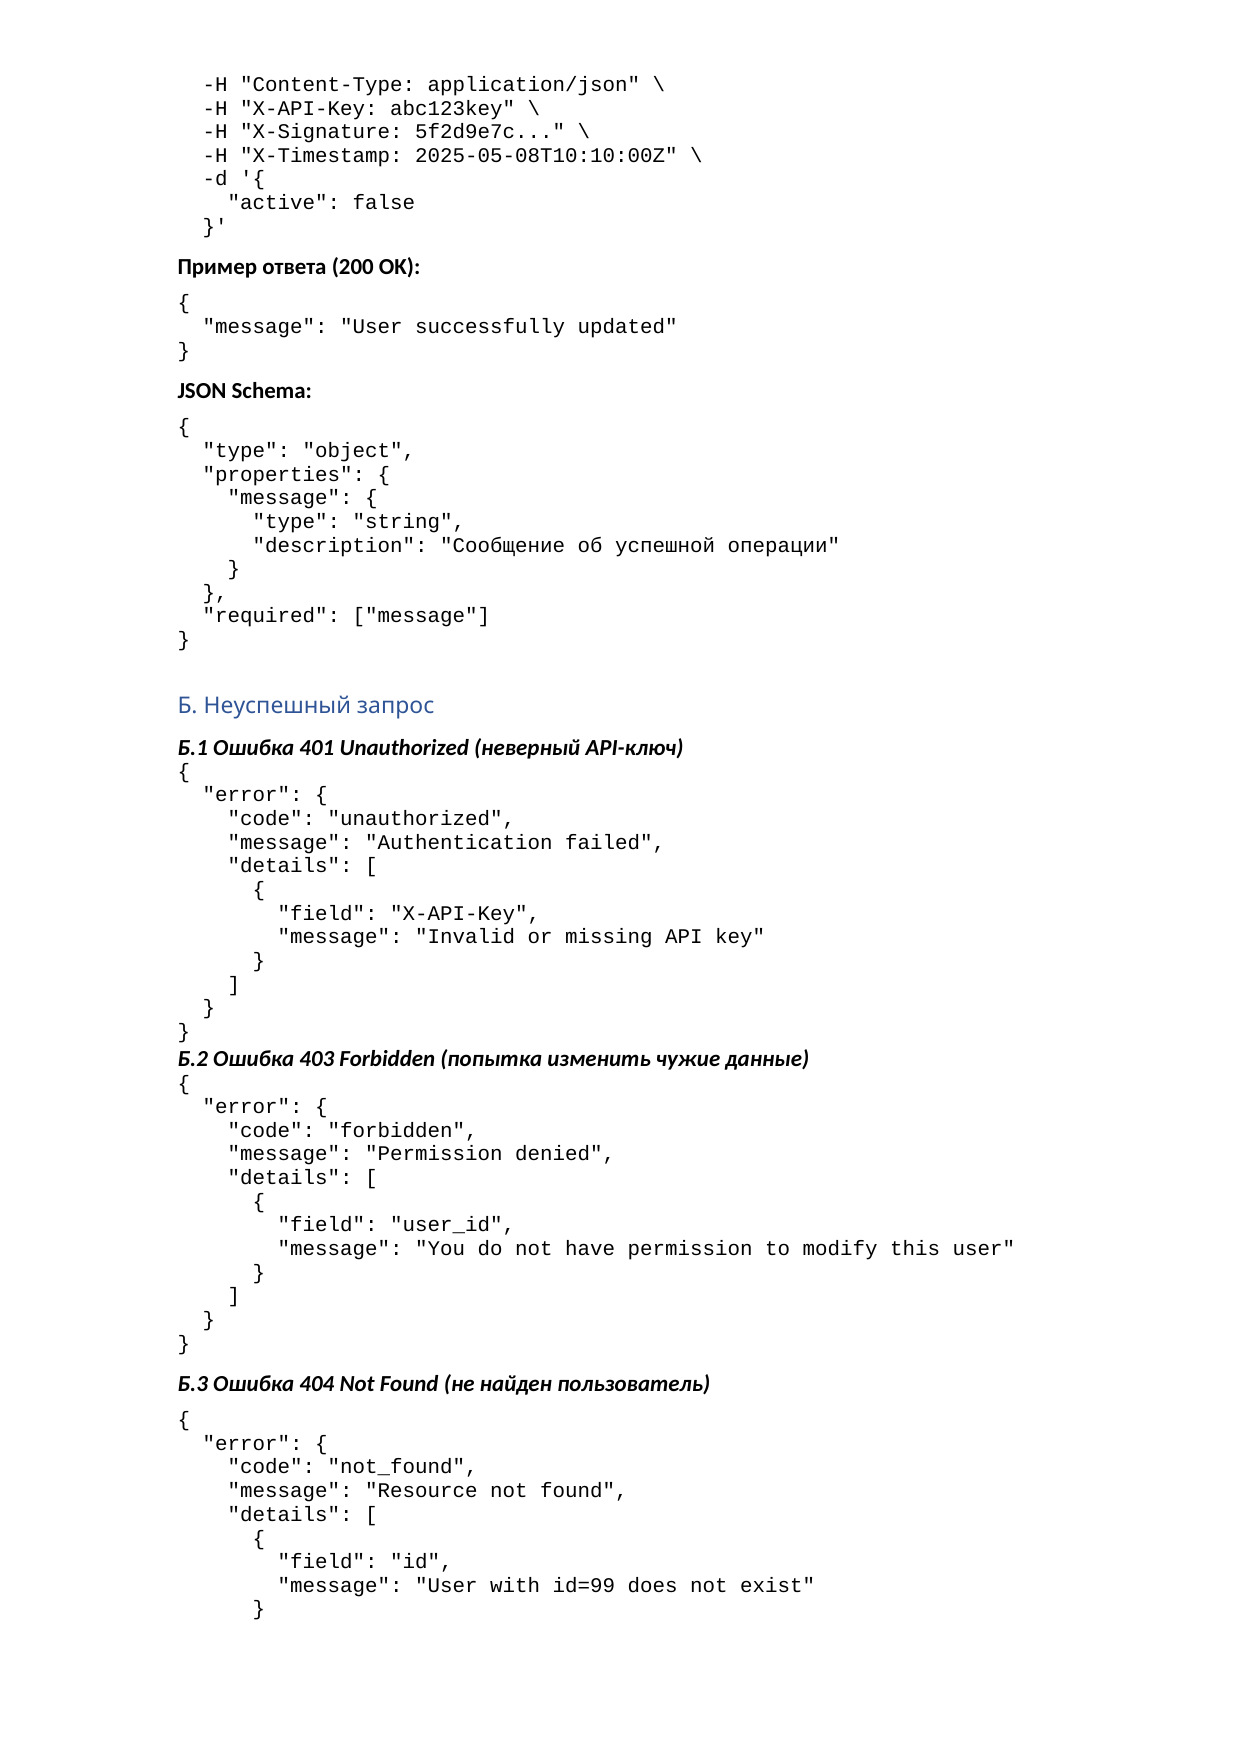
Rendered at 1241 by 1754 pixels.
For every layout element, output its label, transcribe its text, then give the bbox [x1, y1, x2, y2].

text "details": [ [177, 1504, 1152, 1527]
text } [177, 1309, 1152, 1333]
text { [177, 1072, 1152, 1096]
text { [177, 1409, 1152, 1433]
text "message": "Invalid or missing API key" [177, 926, 1152, 950]
text { [177, 761, 1152, 784]
text Б.1 Ошибка 401 Unauthorized (неверный API-ключ) [177, 733, 1152, 761]
text { [177, 1527, 1152, 1551]
text -H "X-API-Key: abc123key" \ [177, 97, 1152, 121]
text }' [177, 216, 1152, 239]
text Б.2 Ошибка 403 Forbidden (попытка изменить чужие данные) [177, 1044, 1152, 1072]
text JSON Schema: [177, 376, 1152, 404]
text "message": { [177, 487, 1152, 511]
text "type": "string", [177, 511, 1152, 534]
text { [177, 292, 1152, 316]
text } [177, 1021, 1152, 1044]
text "message": "Resource not found", [177, 1480, 1152, 1504]
text "message": "Authentication failed", [177, 832, 1152, 855]
text "message": "User successfully updated" [177, 316, 1152, 340]
text -H "X-Signature: 5f2d9e7c..." \ [177, 121, 1152, 145]
text "properties": { [177, 464, 1152, 487]
text } [177, 1333, 1152, 1356]
text "error": { [177, 1096, 1152, 1120]
text } [177, 1598, 1152, 1622]
text } [177, 340, 1152, 363]
subtitle Б. Неуспешный запрос [177, 689, 1152, 720]
text -H "Content-Type: application/json" \ [177, 74, 1152, 97]
text Пример ответа (200 OK): [177, 252, 1152, 280]
text "code": "not_found", [177, 1457, 1152, 1480]
text { [177, 416, 1152, 440]
text "details": [ [177, 855, 1152, 879]
text "field": "user_id", [177, 1214, 1152, 1238]
text } [177, 629, 1152, 653]
text -H "X-Timestamp: 2025-05-08T10:10:00Z" \ [177, 145, 1152, 168]
text "error": { [177, 784, 1152, 808]
text ] [177, 973, 1152, 997]
text } [177, 950, 1152, 973]
text }, [177, 582, 1152, 606]
text "details": [ [177, 1167, 1152, 1191]
text "description": "Сообщение об успешной операции" [177, 534, 1152, 558]
text } [177, 997, 1152, 1021]
text "message": "You do not have permission to modify this user" [177, 1238, 1152, 1262]
text { [177, 1191, 1152, 1214]
text "active": false [177, 192, 1152, 216]
text } [177, 558, 1152, 582]
text { [177, 879, 1152, 903]
text "code": "forbidden", [177, 1120, 1152, 1143]
text "message": "User with id=99 does not exist" [177, 1575, 1152, 1598]
text "type": "object", [177, 440, 1152, 464]
text "required": ["message"] [177, 606, 1152, 629]
text "error": { [177, 1433, 1152, 1457]
text } [177, 1262, 1152, 1285]
text "field": "X-API-Key", [177, 903, 1152, 926]
text ] [177, 1285, 1152, 1309]
text -d '{ [177, 168, 1152, 192]
text "field": "id", [177, 1551, 1152, 1575]
text Б.3 Ошибка 404 Not Found (не найден пользователь) [177, 1369, 1152, 1397]
text "message": "Permission denied", [177, 1143, 1152, 1167]
text "code": "unauthorized", [177, 808, 1152, 832]
